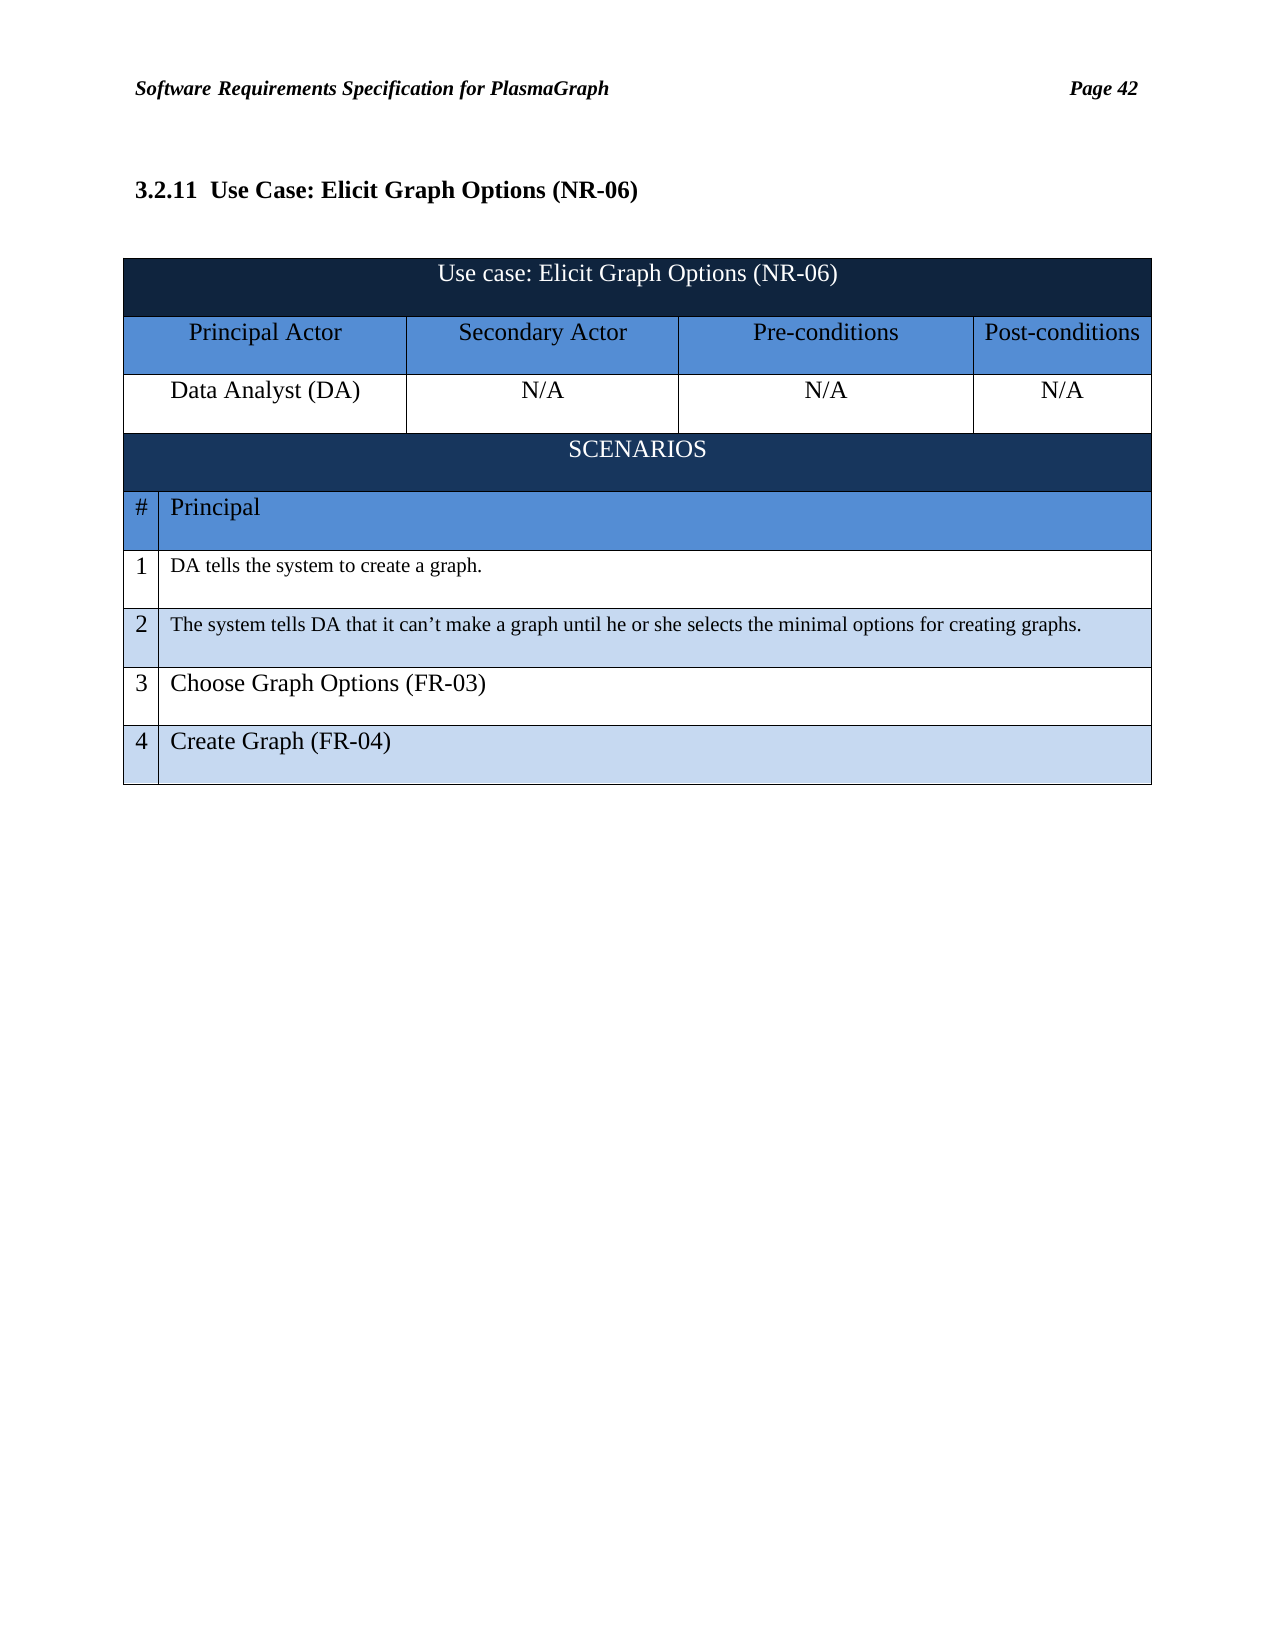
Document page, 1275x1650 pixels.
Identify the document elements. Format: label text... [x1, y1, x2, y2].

table_cell Principal [159, 492, 1151, 550]
subtitle Use Case: Elicit Graph Options (NR-06) [135, 175, 1140, 204]
table_cell DA tells the system to create a graph. [159, 551, 1151, 608]
table_header Use case: Elicit Graph Options (NR-06) [124, 259, 1151, 316]
table_cell 3 [124, 668, 158, 725]
table_cell N/A [407, 375, 678, 433]
table_cell Choose Graph Options (FR-03) [159, 668, 1151, 725]
table_cell N/A [679, 375, 973, 433]
table_cell 1 [124, 551, 158, 608]
table_cell Secondary Actor [407, 317, 678, 374]
table_cell Principal Actor [124, 317, 406, 374]
table_cell Post-conditions [974, 317, 1151, 374]
table_cell N/A [974, 375, 1151, 433]
table_cell Pre-conditions [679, 317, 973, 374]
table_cell The system tells DA that it can’t make a graph until he or she selects the minimal options for creating graphs. [159, 609, 1151, 667]
table_cell # [124, 492, 158, 550]
table_cell 4 [124, 726, 158, 783]
table_cell Data Analyst (DA) [124, 375, 406, 433]
table_cell 2 [124, 609, 158, 667]
table_cell Create Graph (FR-04) [159, 726, 1151, 783]
table_cell SCENARIOS [124, 434, 1151, 491]
